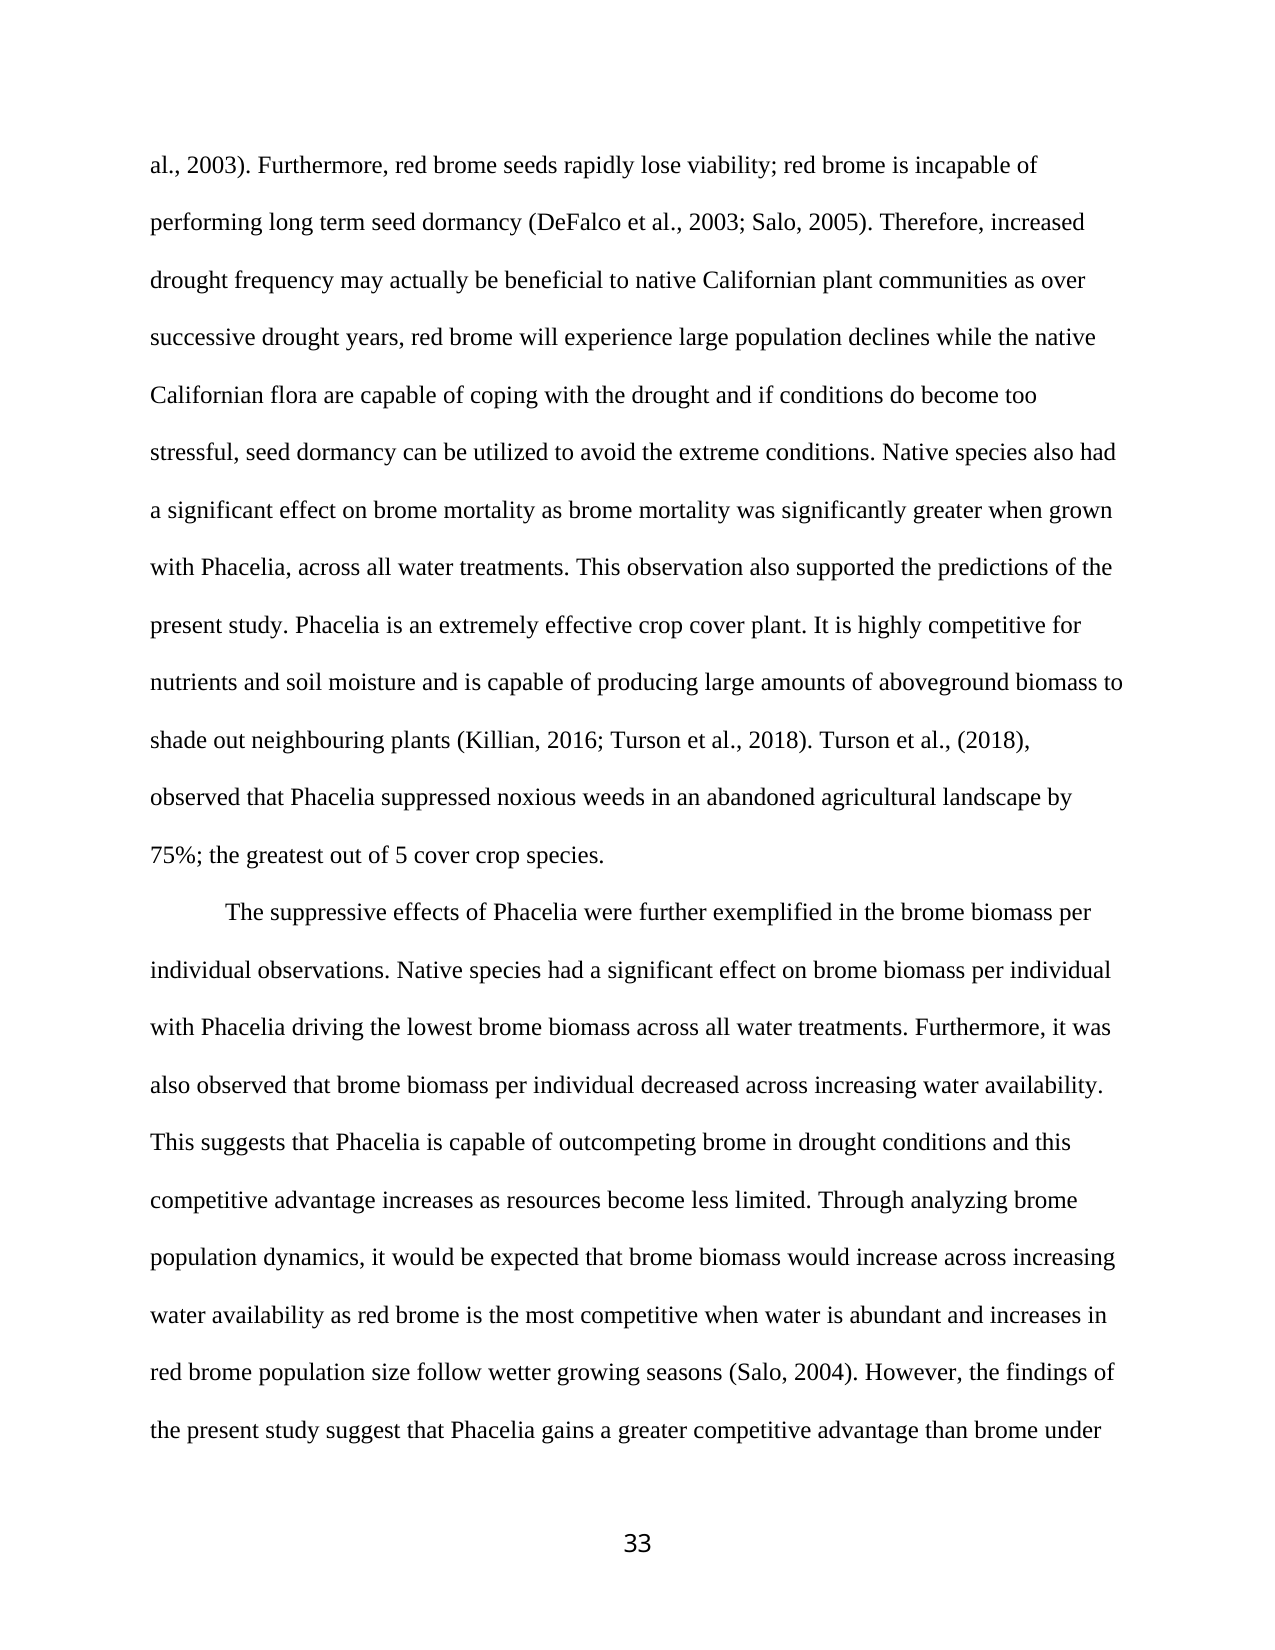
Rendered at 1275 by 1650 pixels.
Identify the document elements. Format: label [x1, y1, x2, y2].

text [150, 897, 1125, 1444]
text [150, 150, 1125, 869]
